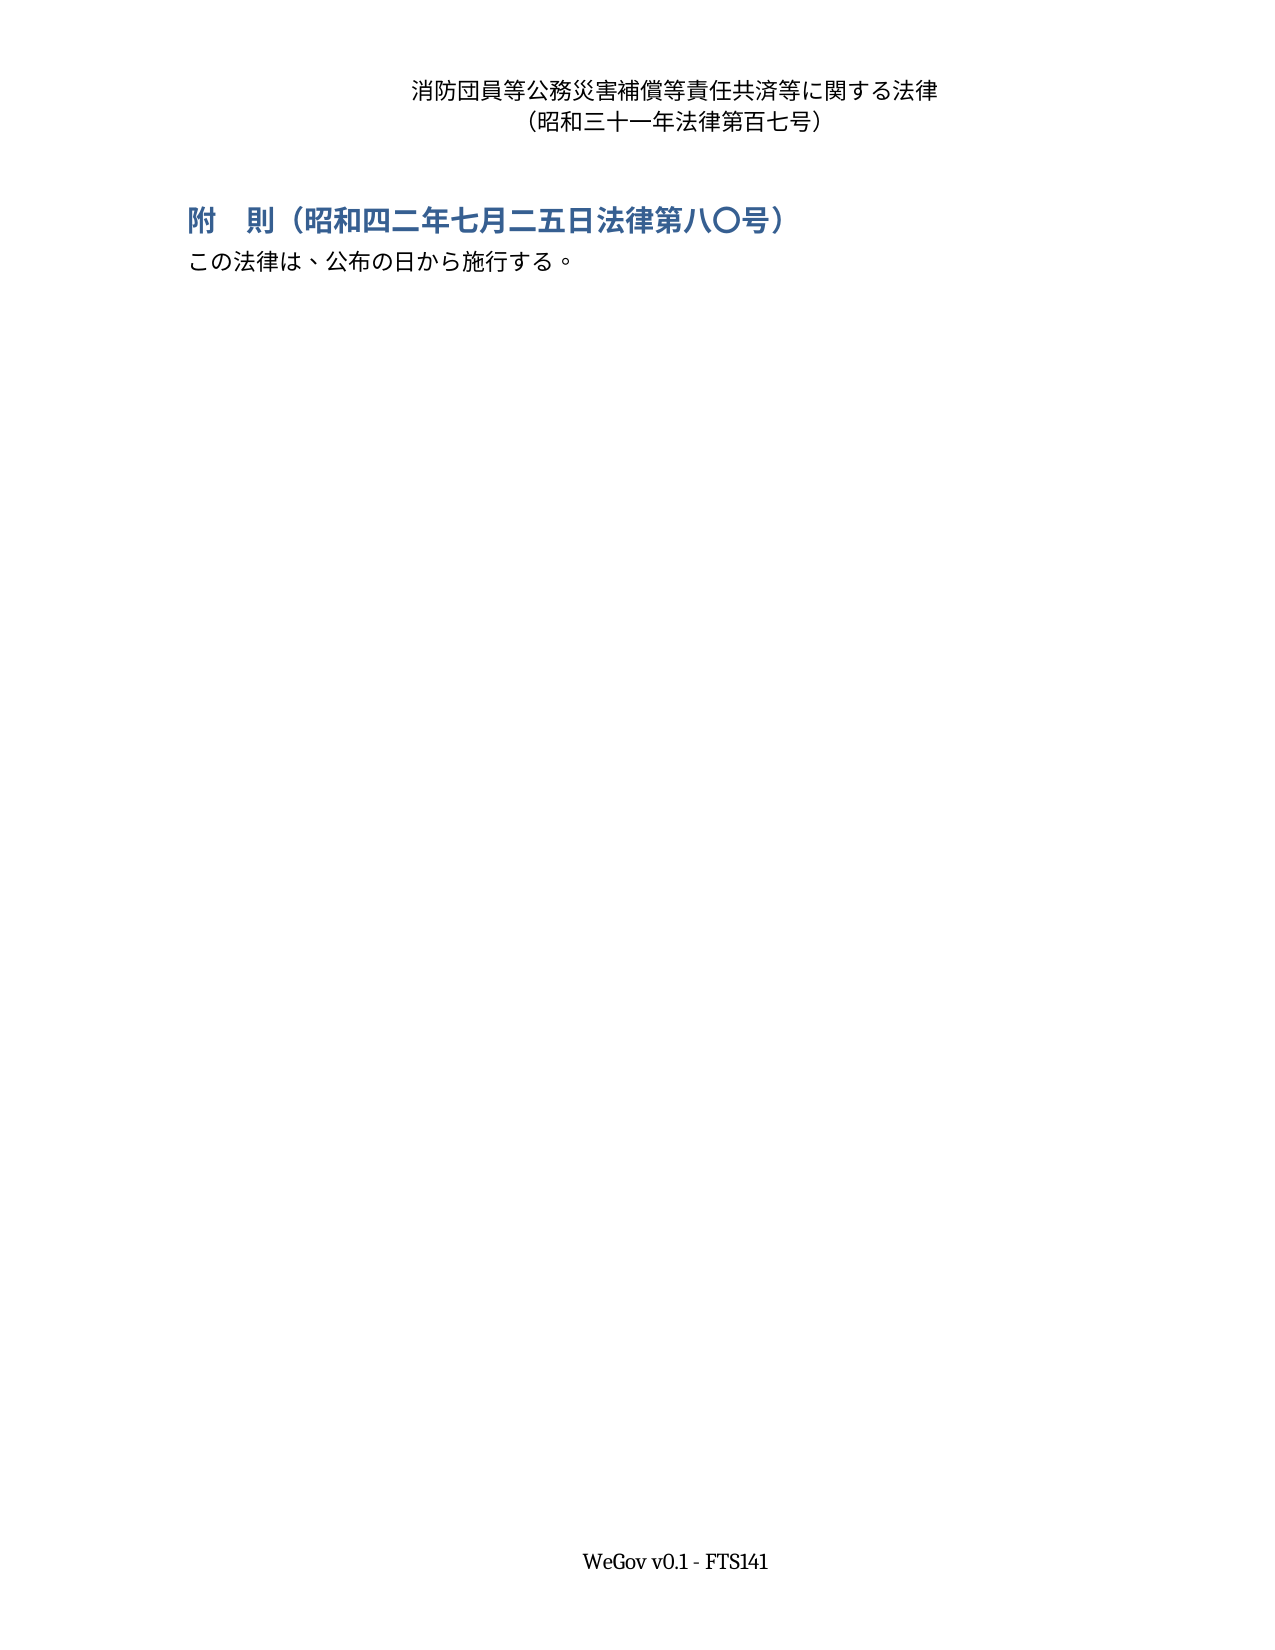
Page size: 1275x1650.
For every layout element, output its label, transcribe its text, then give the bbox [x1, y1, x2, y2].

subtitle 附 則（昭和四二年七月二五日法律第八〇号） [187, 200, 1087, 240]
text この法律は、公布の日から施行する。 [187, 246, 1087, 277]
